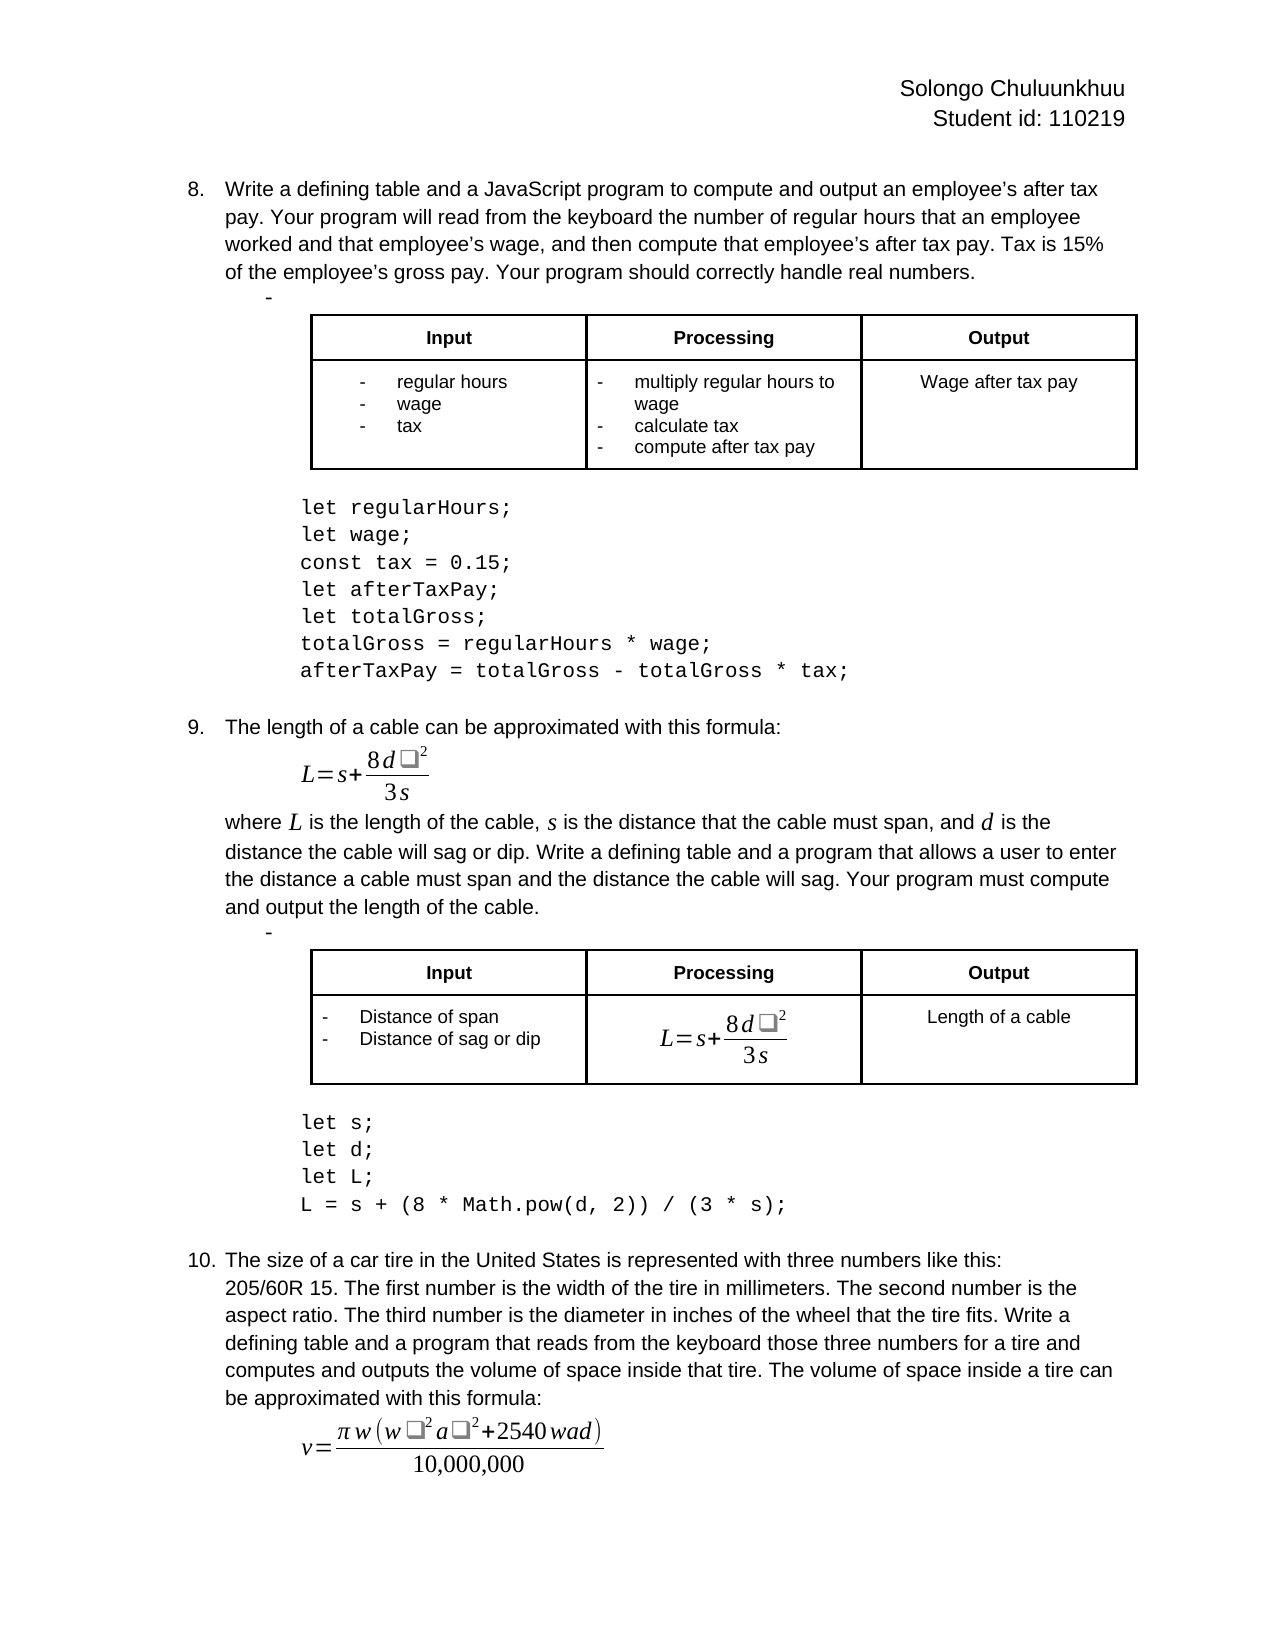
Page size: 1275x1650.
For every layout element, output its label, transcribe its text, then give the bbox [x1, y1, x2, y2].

table_cell Length of a cable [863, 996, 1135, 1083]
table_header Processing [588, 316, 860, 359]
text totalGross = regularHours * wage; [150, 633, 1125, 657]
text let afterTaxPay; [150, 579, 1125, 602]
text let d; [300, 1139, 1125, 1163]
table_cell Wage after tax pay [863, 361, 1135, 468]
table_header Input [313, 316, 585, 359]
table_header Input [313, 951, 585, 994]
text afterTaxPay = totalGross - totalGross * tax; [150, 660, 1125, 684]
table_cell Distance of span Distance of sag or dip [313, 996, 585, 1083]
table_cell regular hours wage tax [313, 361, 585, 468]
text let wage; [300, 524, 1125, 548]
text const tax = 0.15; [150, 552, 1125, 575]
list The length of a cable can be approximated with this formula: where is the length of the cable, is the distance that the cable must span, and is the distance the cable will sag or dip. Write a defining table and a program that allows a user to enter the distance a cable must span and the distance the cable will sag. Your program must compute and output the length of the cable. [187, 715, 1125, 918]
table_header Output [863, 316, 1135, 359]
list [187, 1248, 1125, 1477]
table_cell [588, 996, 860, 1083]
list Write a defining table and a JavaScript program to compute and output an employee’s after tax pay. Your program will read from the keyboard the number of regular hours that an employee worked and that employee’s wage, and then compute that employee’s after tax pay. Tax is 15% of the employee’s gross pay. Your program should correctly handle real numbers. [187, 177, 1125, 284]
text let totalGross; [150, 606, 1125, 630]
text L = s + (8 * Math.pow(d, 2)) / (3 * s); [300, 1194, 1125, 1217]
table_header Processing [588, 951, 860, 994]
table_header Output [863, 951, 1135, 994]
text let L; [300, 1167, 1125, 1190]
text let s; [300, 1112, 1125, 1136]
text let regularHours; [300, 470, 1125, 521]
table_cell multiply regular hours to wage calculate tax compute after tax pay [588, 361, 860, 468]
